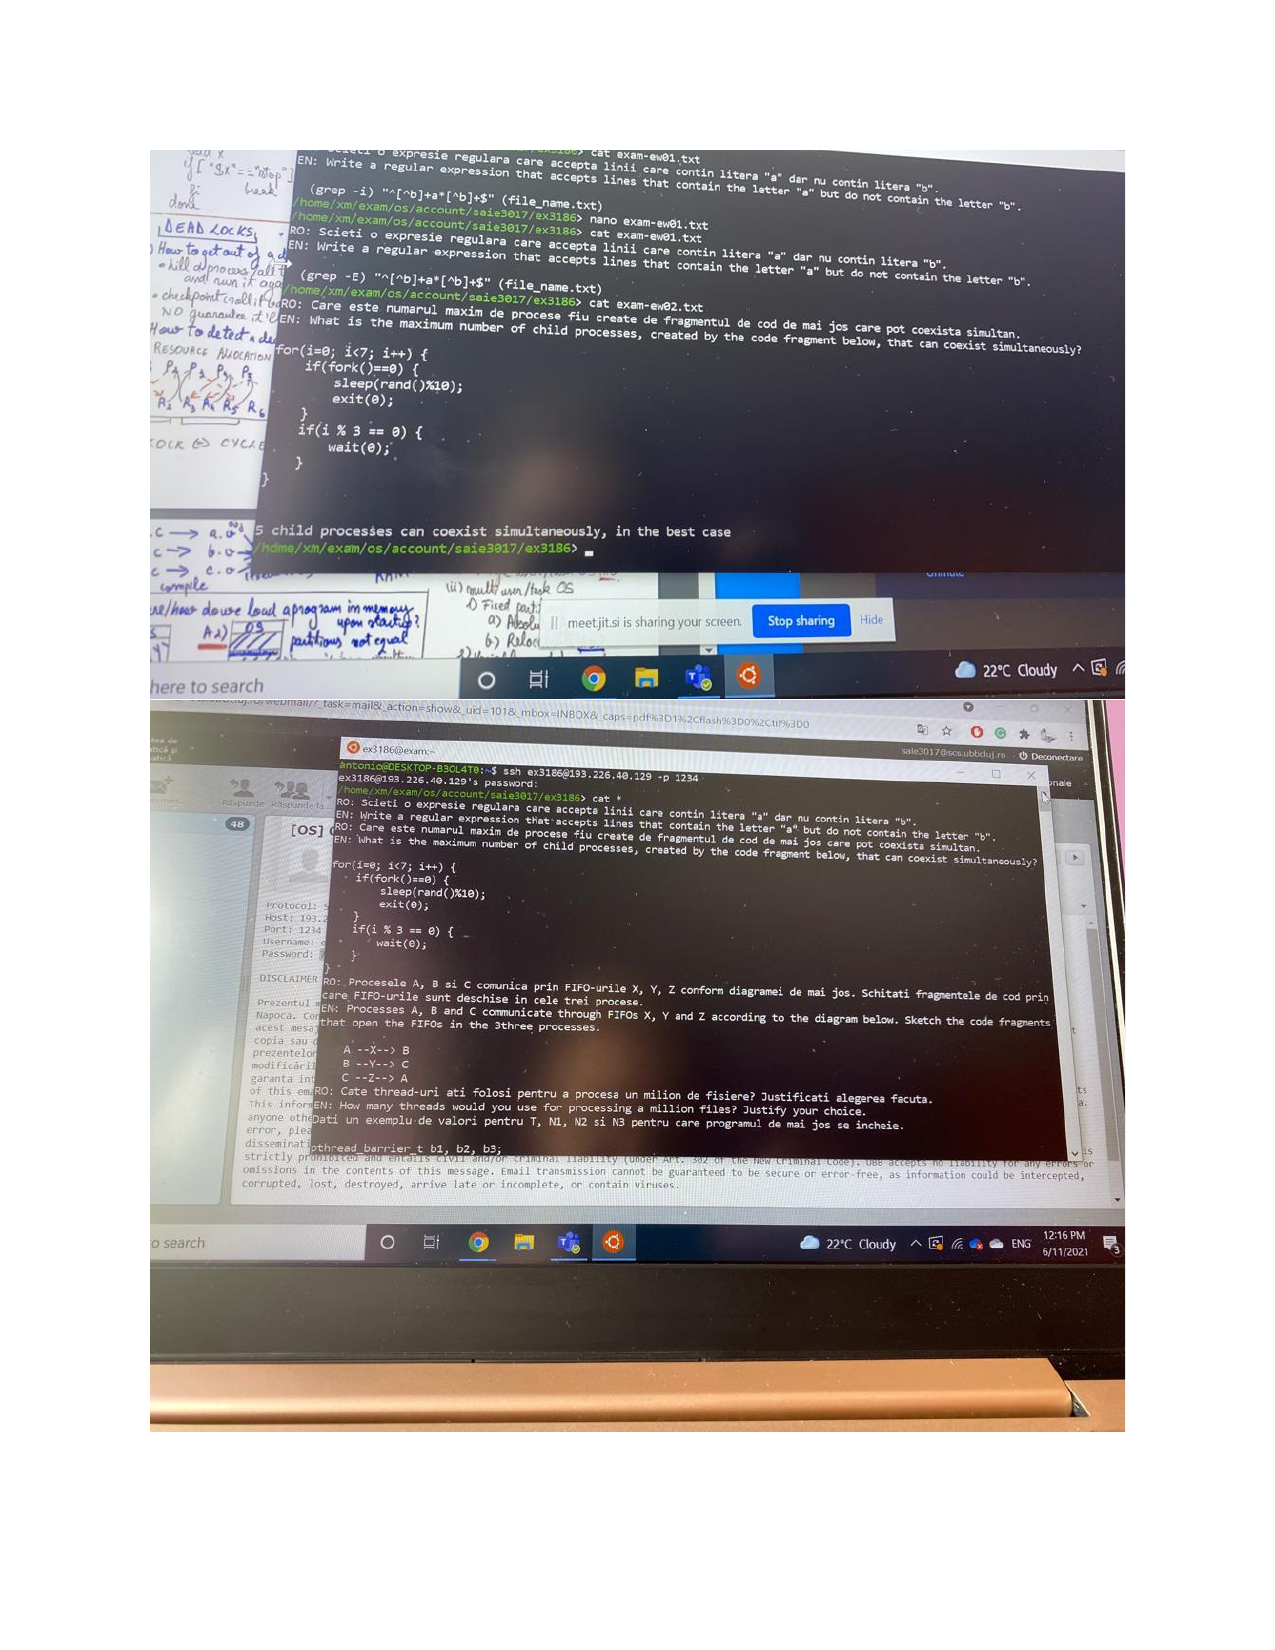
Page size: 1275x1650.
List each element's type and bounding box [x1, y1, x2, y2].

picture [150, 700, 1125, 1432]
picture [150, 150, 1125, 699]
